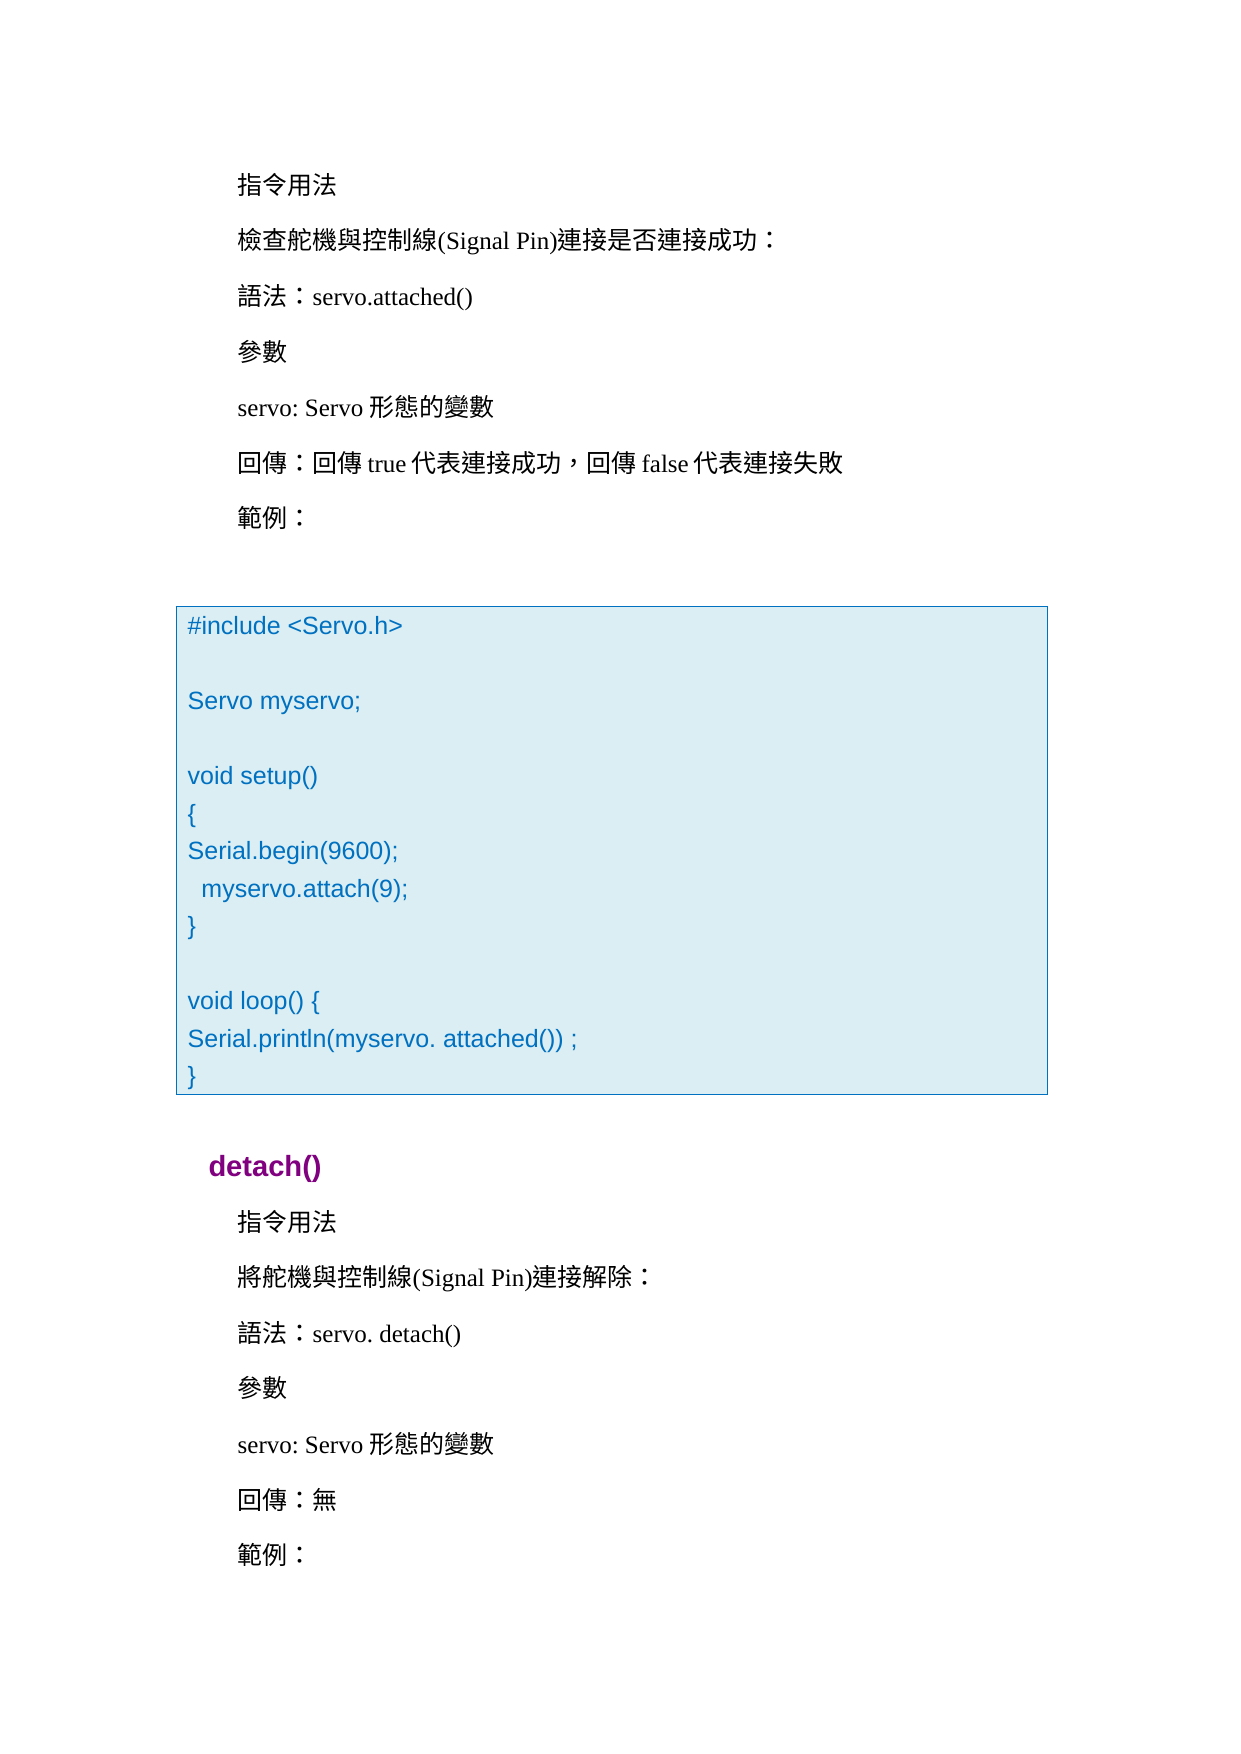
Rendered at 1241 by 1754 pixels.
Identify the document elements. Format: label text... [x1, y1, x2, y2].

text 指令用法 [187, 164, 1053, 202]
table_header #include <Servo.h> Servo myservo; void setup() { Serial.begin(9600); myservo.attach(9); } void loop() { Serial.println(myservo. attached()) ; } [177, 607, 1047, 1094]
text 參數 [187, 331, 1053, 369]
text servo: Servo 形態的變數 [187, 387, 1053, 424]
text 範例： [187, 1535, 1053, 1573]
text 語法：servo.attached() [187, 276, 1053, 313]
text 參數 [187, 1368, 1053, 1406]
text 指令用法 [187, 1201, 1053, 1239]
text 將舵機與控制線(Signal Pin)連接解除： [187, 1257, 1053, 1294]
text 回傳：無 [187, 1479, 1053, 1517]
text 範例： [187, 498, 1053, 536]
text 語法：servo. detach() [187, 1313, 1053, 1350]
text detach() [187, 1147, 1053, 1185]
text 回傳：回傳true代表連接成功，回傳false代表連接失敗 [187, 443, 1053, 480]
text 檢查舵機與控制線(Signal Pin)連接是否連接成功： [187, 220, 1053, 258]
text servo: Servo 形態的變數 [187, 1424, 1053, 1461]
